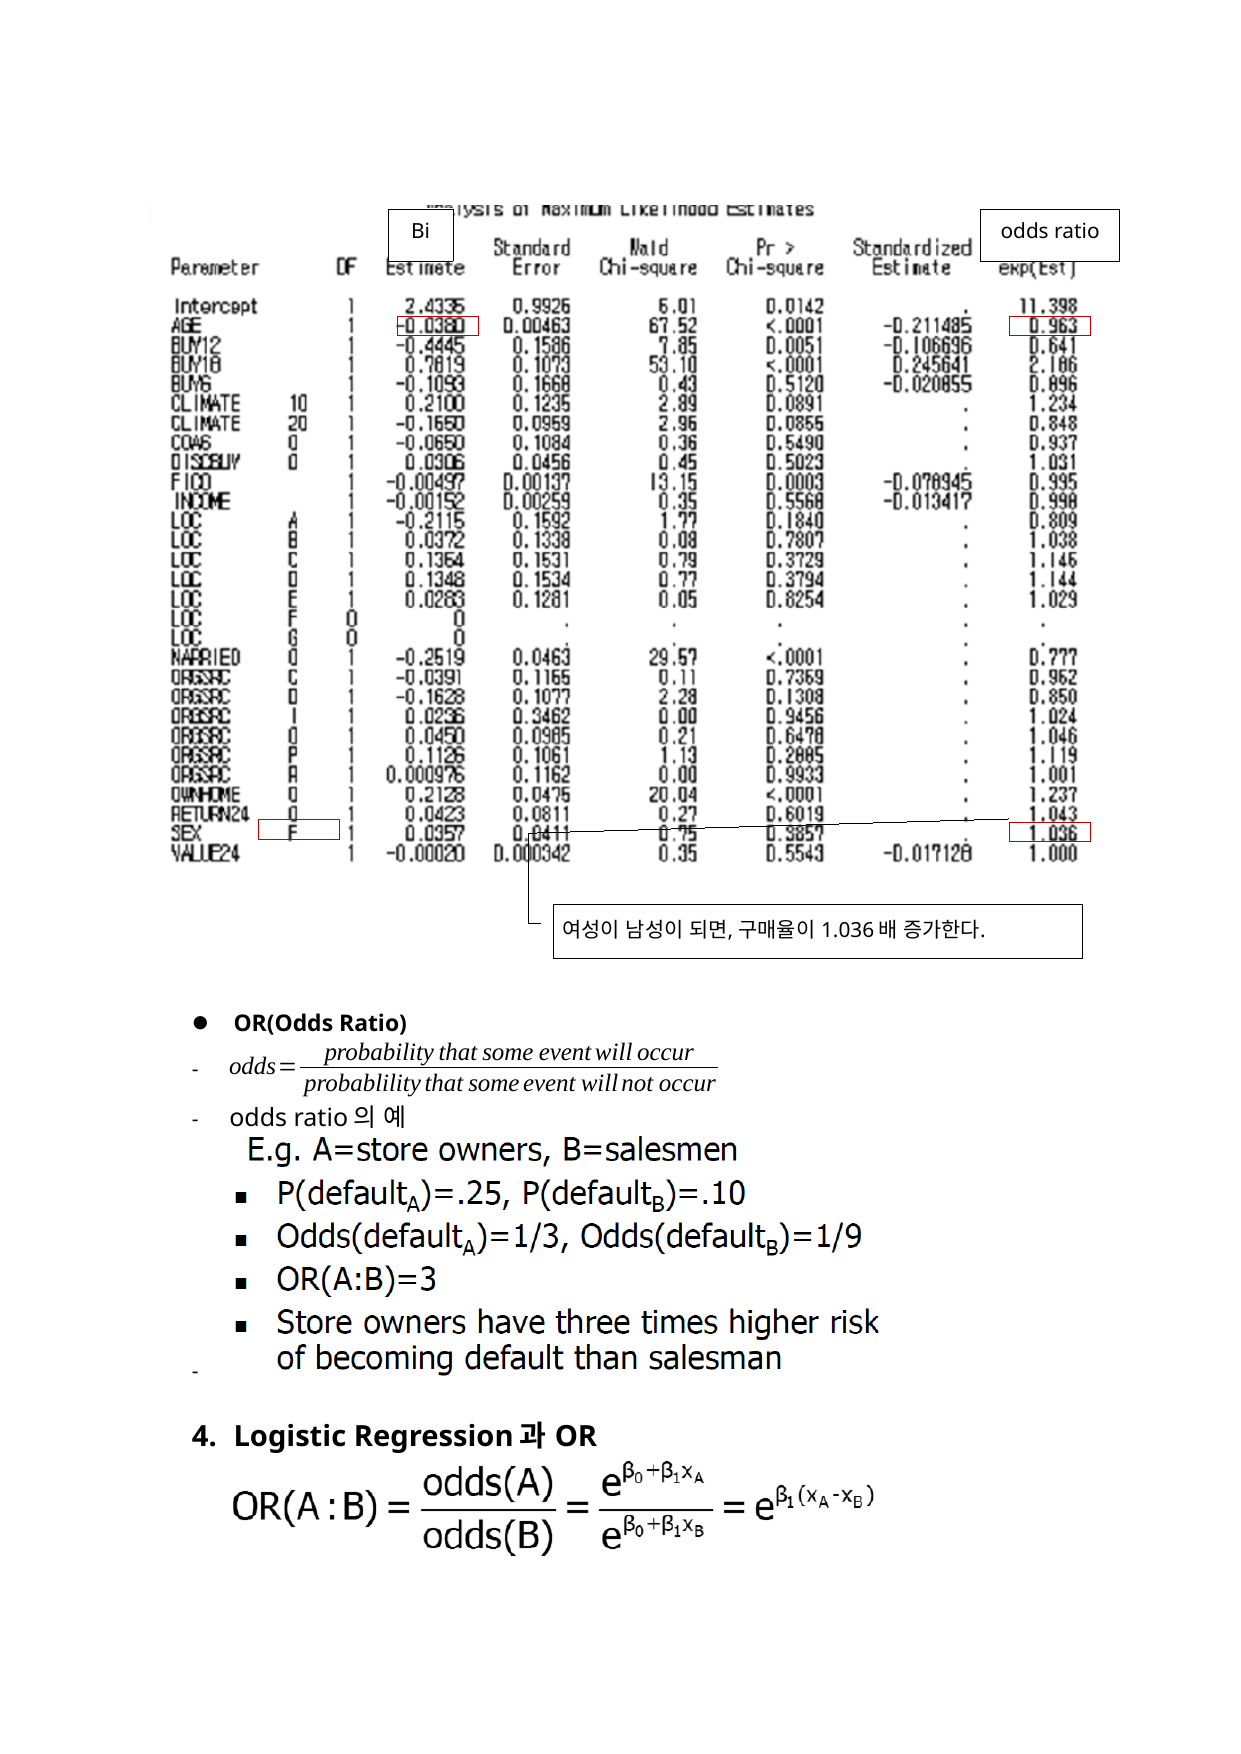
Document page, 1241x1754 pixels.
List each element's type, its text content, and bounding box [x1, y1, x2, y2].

picture [1010, 823, 1090, 841]
picture [229, 1133, 879, 1379]
picture [229, 1455, 879, 1557]
subtitle OR(Odds Ratio) [192, 1007, 1090, 1038]
picture [150, 205, 1090, 866]
list odds ratio의 예 [192, 1097, 1090, 1134]
picture [1010, 317, 1090, 335]
subtitle Logistic Regression과 OR [192, 1413, 1090, 1455]
